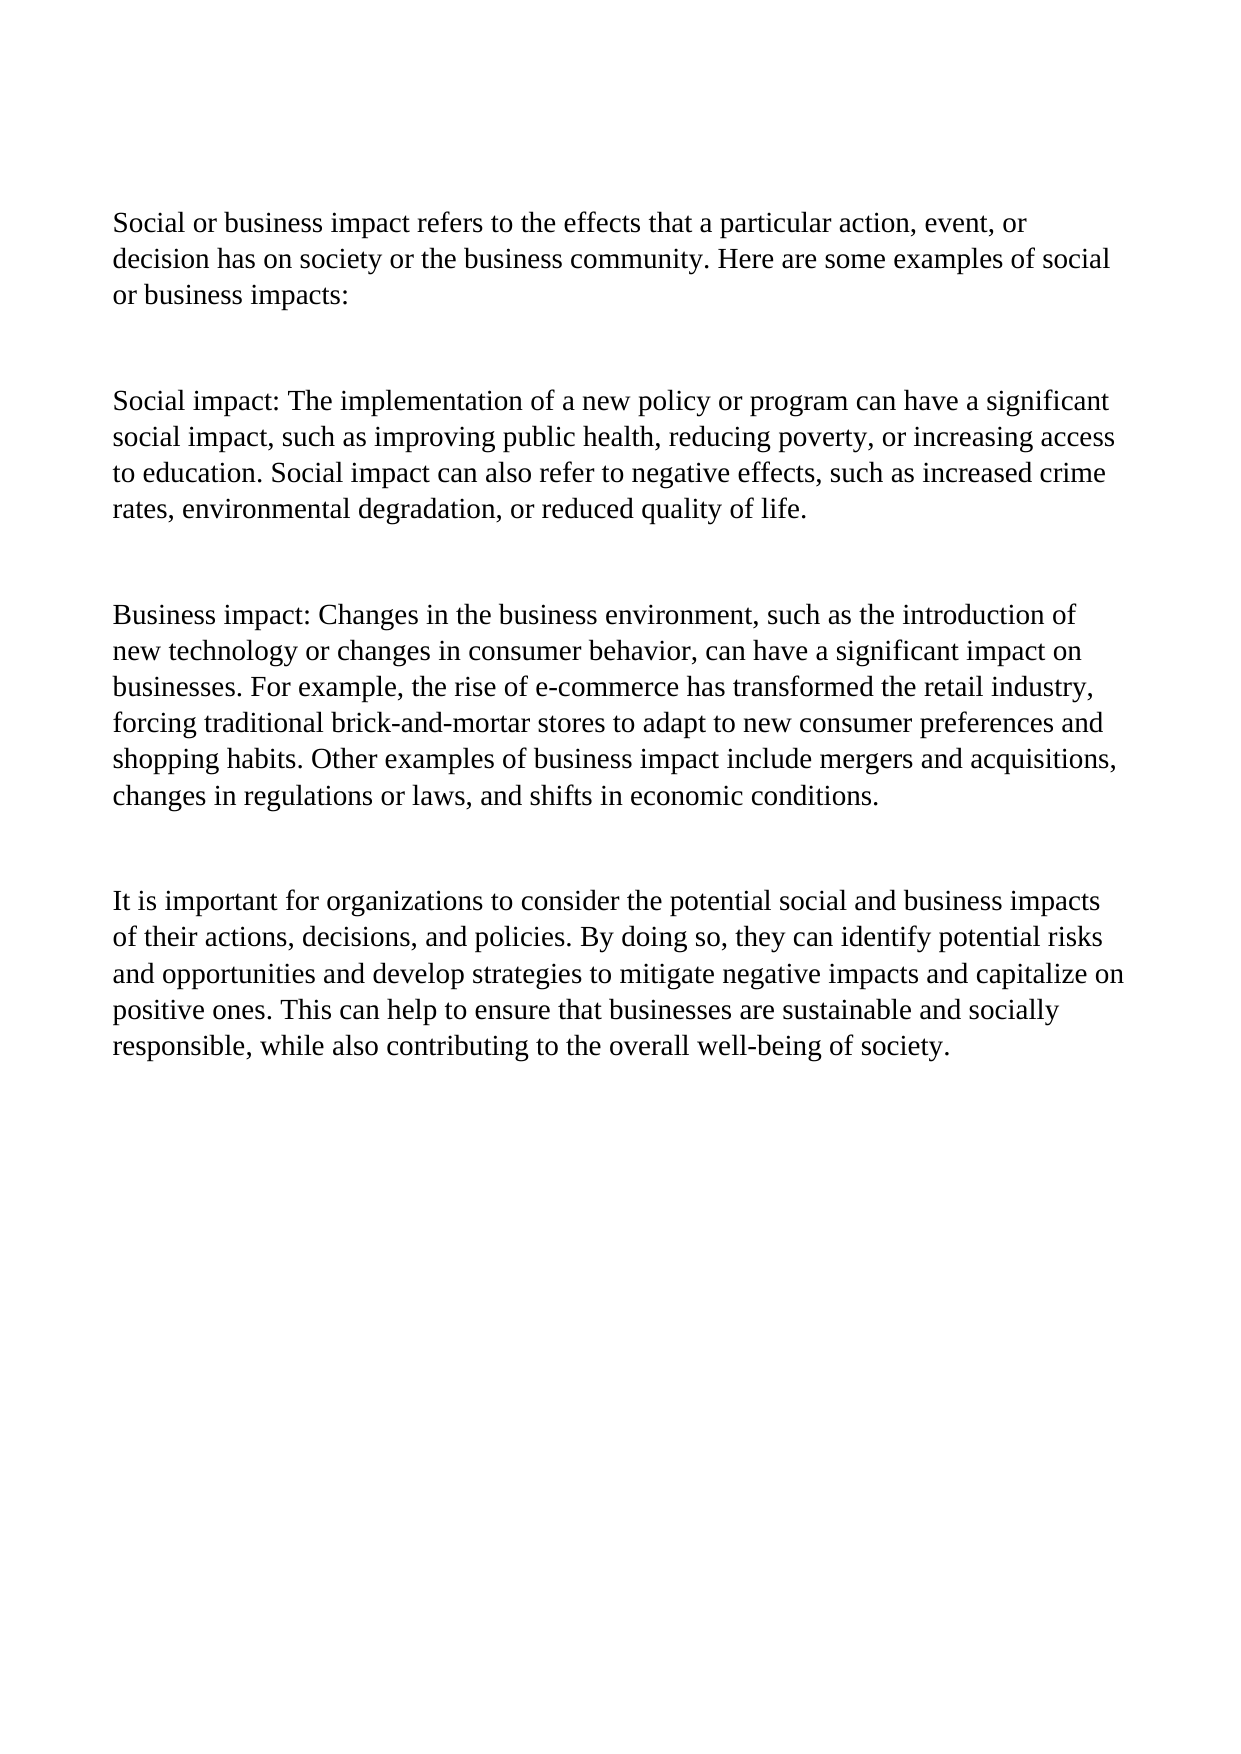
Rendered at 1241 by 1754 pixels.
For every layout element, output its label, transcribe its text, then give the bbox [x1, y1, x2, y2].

text Social impact: The implementation of a new policy or program can have a significant social impact, such as improving public health, reducing poverty, or increasing access to education. Social impact can also refer to negative effects, such as increased crime rates, environmental degradation, or reduced quality of life. [112, 383, 1128, 525]
text It is important for organizations to consider the potential social and business impacts of their actions, decisions, and policies. By doing so, they can identify potential risks and opportunities and develop strategies to mitigate negative impacts and capitalize on positive ones. This can help to ensure that businesses are sustainable and socially responsible, while also contributing to the overall well-being of society. [112, 883, 1128, 1062]
text Business impact: Changes in the business environment, such as the introduction of new technology or changes in consumer behavior, can have a significant impact on businesses. For example, the rise of e-commerce has transformed the retail industry, forcing traditional brick-and-mortar stores to adapt to new consumer preferences and shopping habits. Other examples of business impact include mergers and acquisitions, changes in regulations or laws, and shifts in economic conditions. [112, 597, 1128, 811]
text Social or business impact refers to the effects that a particular action, event, or decision has on society or the business community. Here are some examples of social or business impacts: [112, 205, 1128, 311]
